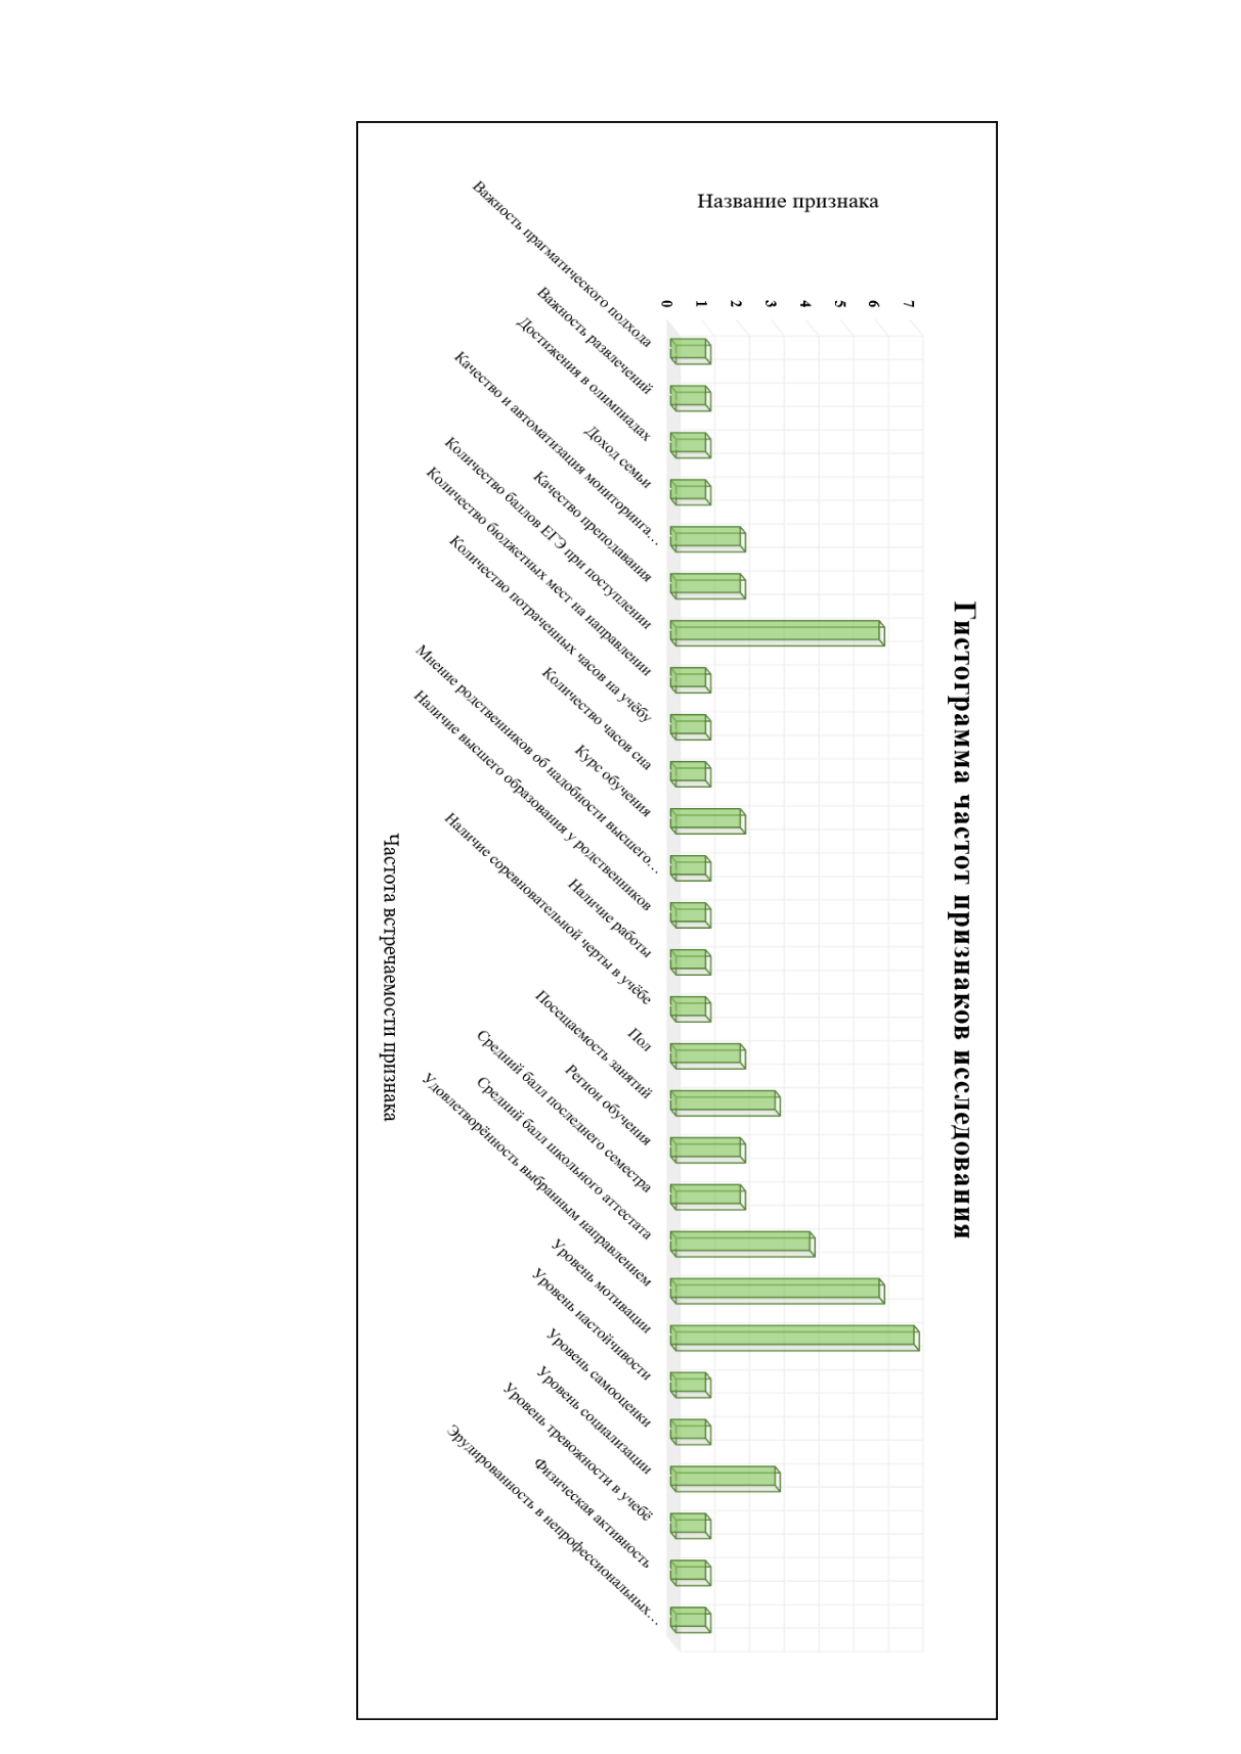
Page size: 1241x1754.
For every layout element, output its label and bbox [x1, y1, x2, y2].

picture [351, 120, 1002, 1721]
